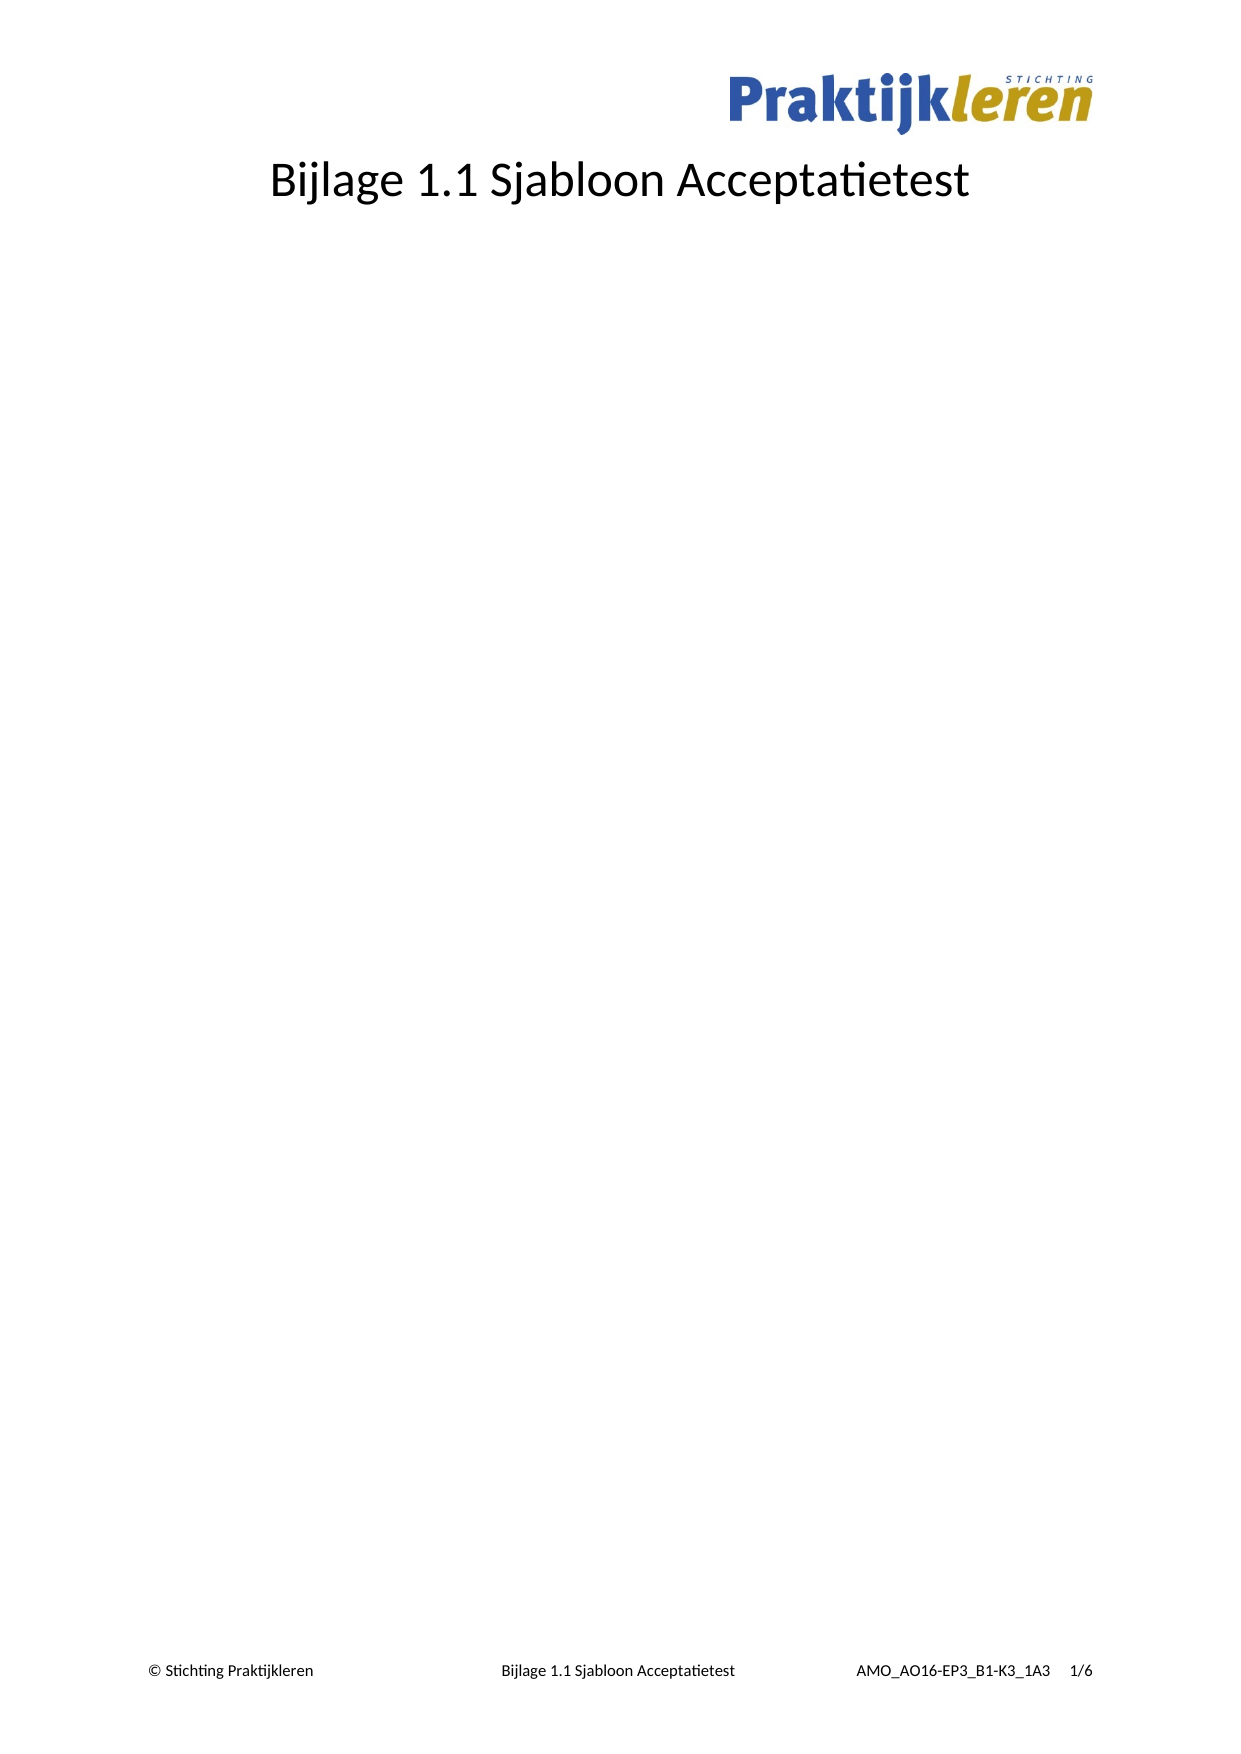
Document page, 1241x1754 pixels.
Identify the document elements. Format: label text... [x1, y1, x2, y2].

text Bijlage 1.1 Sjabloon Acceptatietest [148, 148, 1093, 209]
picture [730, 73, 1093, 135]
